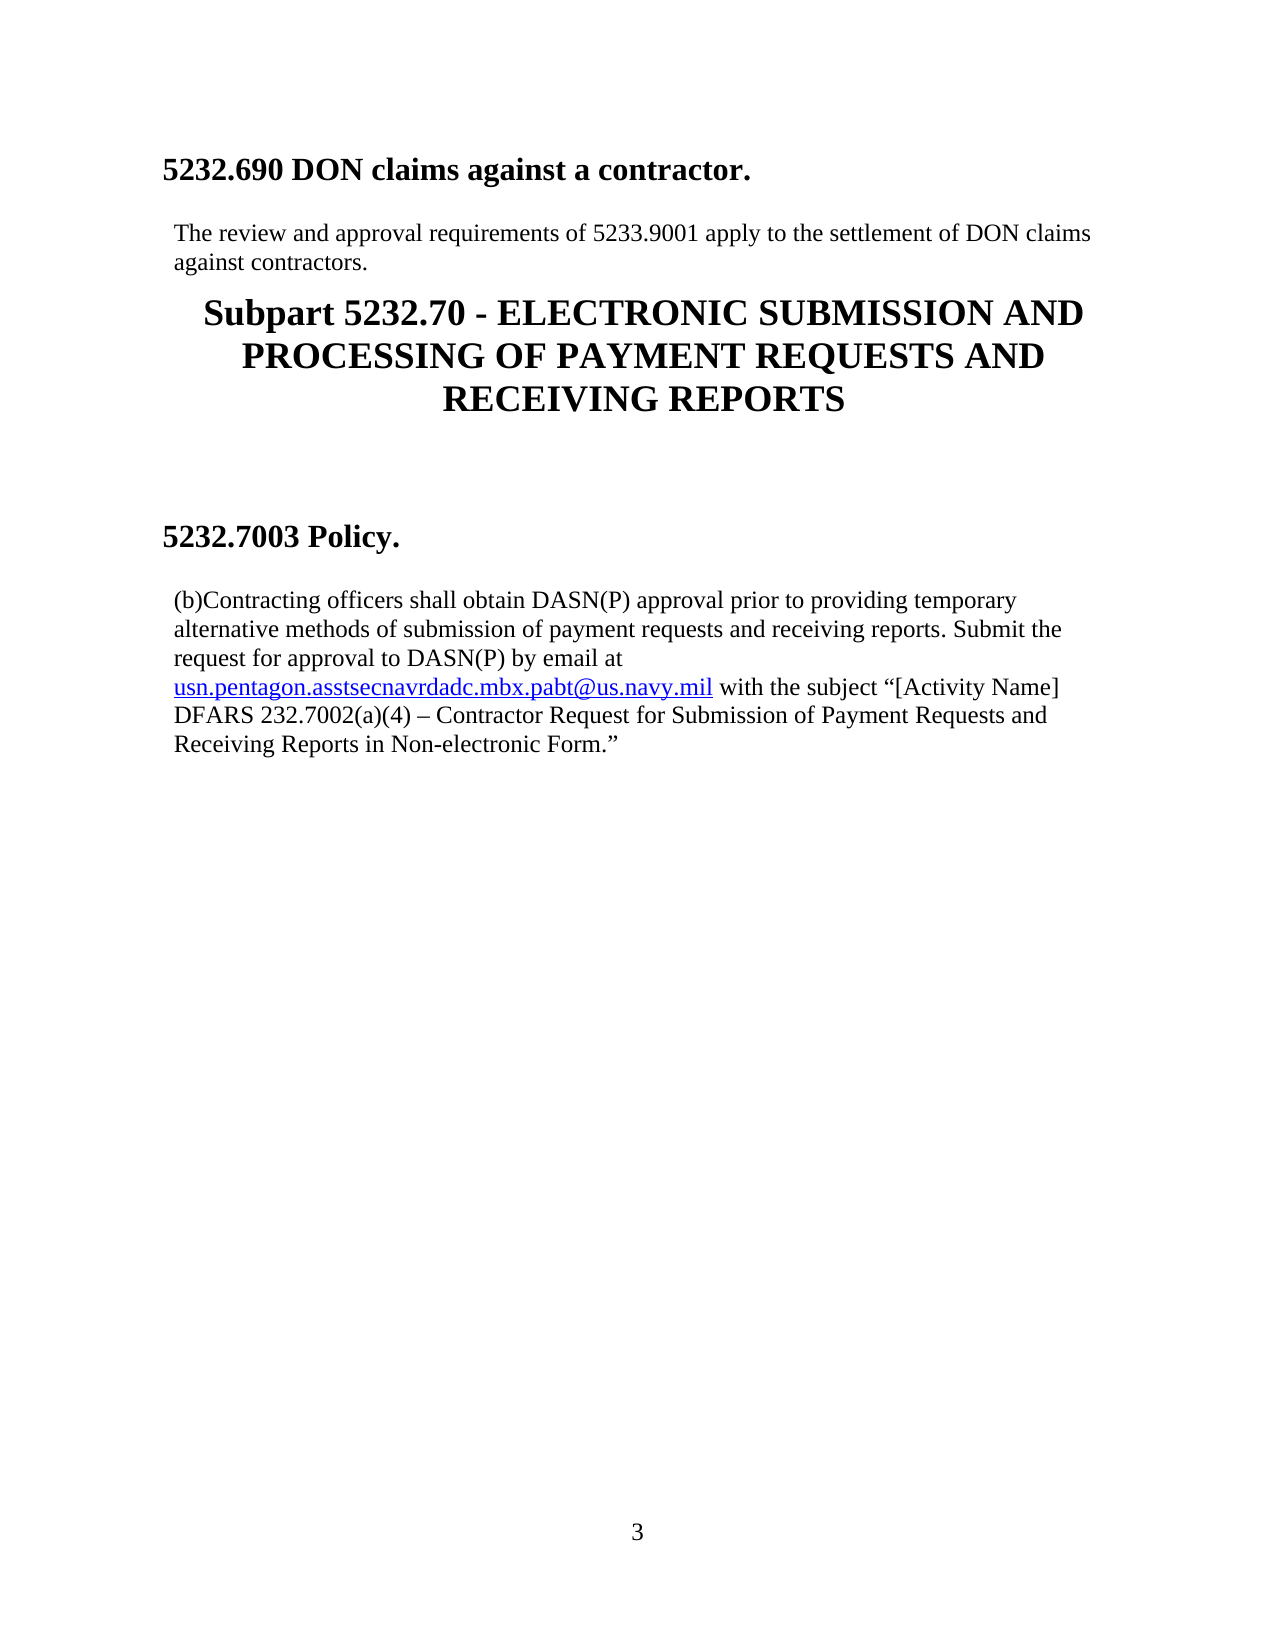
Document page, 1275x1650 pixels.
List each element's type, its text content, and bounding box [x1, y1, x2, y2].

subtitle 5232.7003 Policy. [162, 517, 1125, 554]
subtitle Subpart 5232.70 - ELECTRONIC SUBMISSION AND PROCESSING OF PAYMENT REQUESTS AND RECEIVING REPORTS [162, 290, 1125, 420]
text The review and approval requirements of 5233.9001 apply to the settlement of DON claims against contractors. [163, 208, 1135, 286]
text (b)Contracting officers shall obtain DASN(P) approval prior to providing temporary alternative methods of submission of payment requests and receiving reports. Submit the request for approval to DASN(P) by email at usn.pentagon.asstsecnavrdadc.mbx.pabt@us.navy.mil with the subject “[Activity Name] DFARS 232.7002(a)(4) – Contractor Request for Submission of Payment Requests and Receiving Reports in Non-electronic Form.” [163, 575, 1135, 768]
subtitle 5232.690 DON claims against a contractor. [162, 150, 1125, 187]
